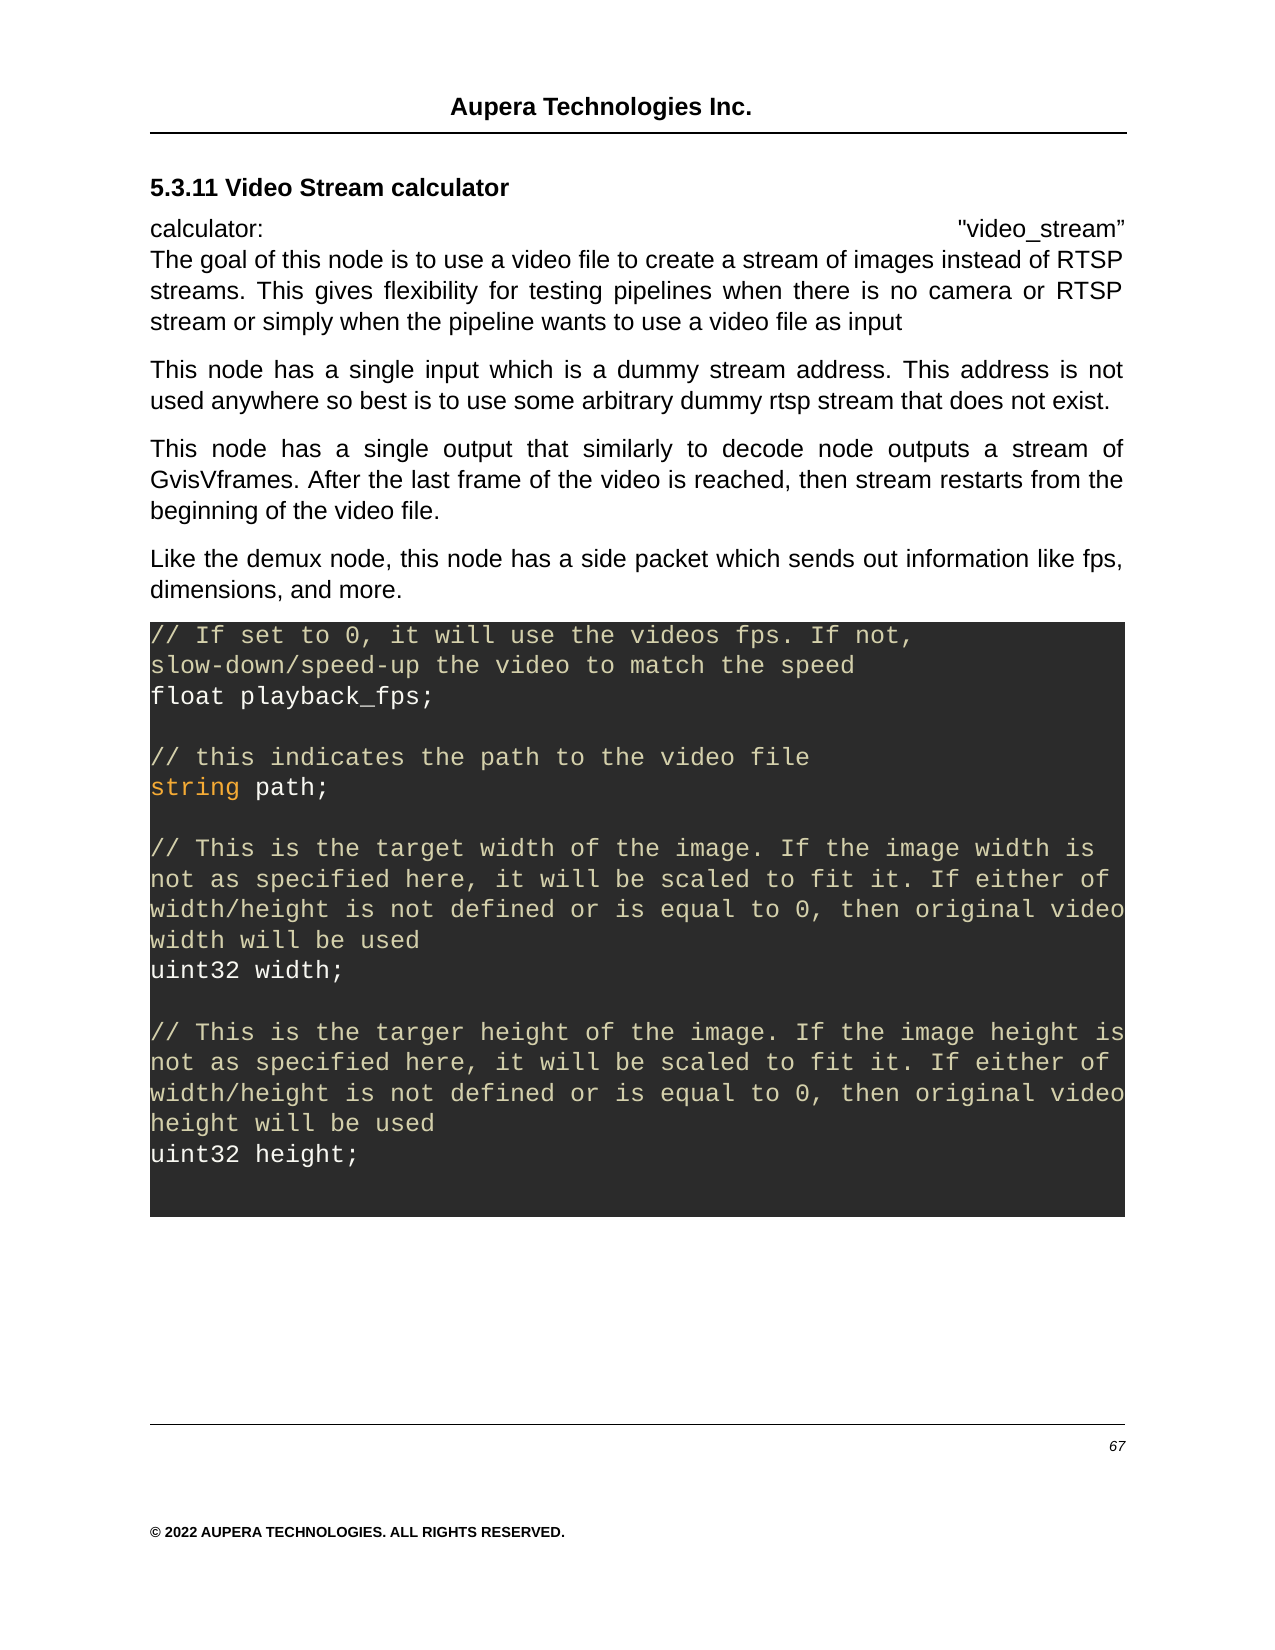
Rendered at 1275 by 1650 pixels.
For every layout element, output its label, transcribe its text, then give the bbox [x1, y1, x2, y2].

text This node has a single output that similarly to decode node outputs a stream of GvisVframes. After the last frame of the video is reached, then stream restarts from the beginning of the video file. [150, 434, 1125, 524]
text This node has a single input which is a dummy stream address. This address is not used anywhere so best is to use some arbitrary dummy rtsp stream that does not exist. [150, 355, 1125, 415]
text // If set to 0, it will use the videos fps. If not, slow-down/speed-up the video to match the speed float playback_fps; // this indicates the path to the video file string path; // This is the target width of the image. If the image width is not as specified here, it will be scaled to fit it. If either of width/height is not defined or is equal to 0, then original video width will be used uint32 width; // This is the targer height of the image. If the image height is not as specified here, it will be scaled to fit it. If either of width/height is not defined or is equal to 0, then original video height will be used uint32 height; [150, 622, 1125, 1169]
text Like the demux node, this node has a side packet which sends out information like fps, dimensions, and more. [150, 543, 1125, 603]
subtitle 5.3.11 Video Stream calculator [150, 173, 1125, 202]
text calculator: "video_stream” The goal of this node is to use a video file to create a stream of images instead of RTSP streams. This gives flexibility for testing pipelines when there is no camera or RTSP stream or simply when the pipeline wants to use a video file as input [150, 214, 1125, 336]
